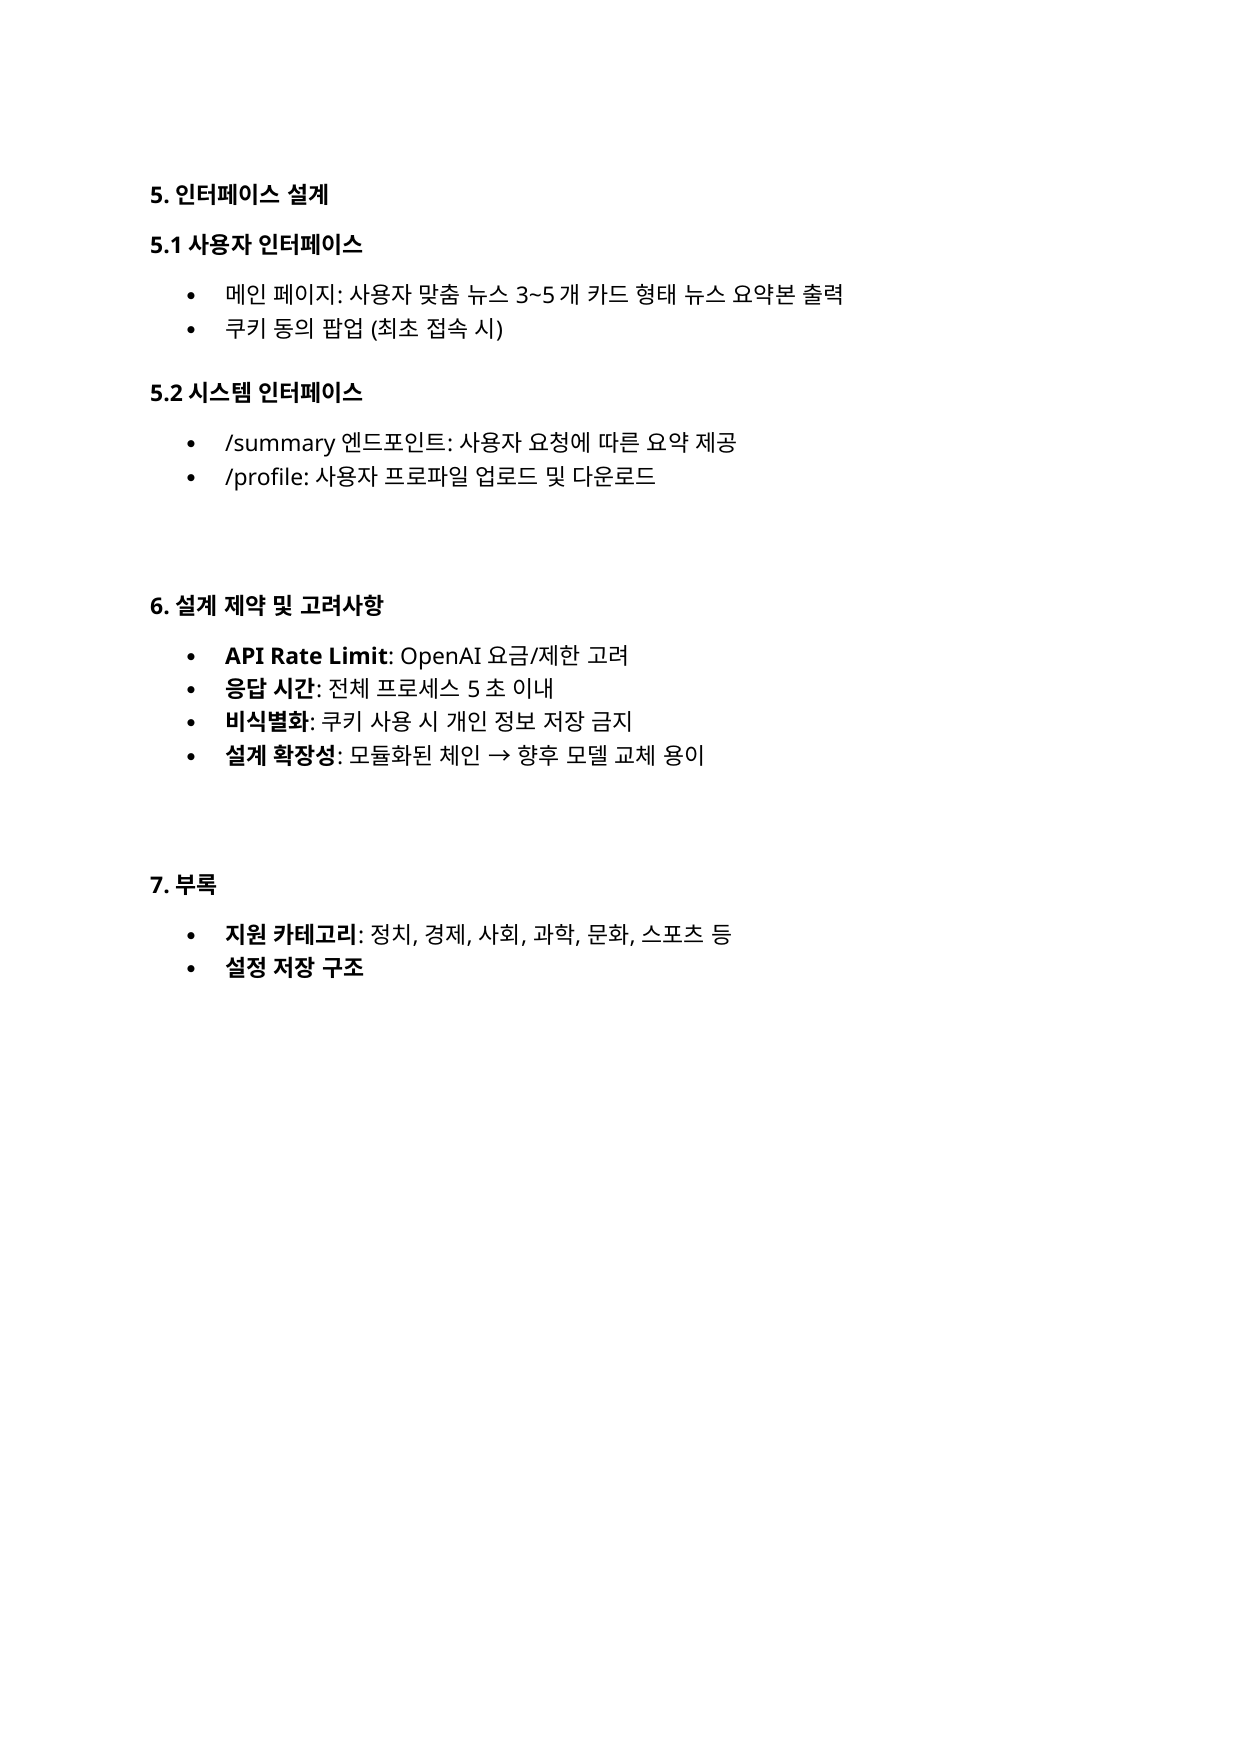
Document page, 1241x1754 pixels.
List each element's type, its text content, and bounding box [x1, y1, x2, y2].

list /profile: 사용자 프로파일 업로드 및 다운로드 [187, 458, 1090, 492]
text 6. 설계 제약 및 고려사항 [150, 588, 1090, 621]
list 응답 시간: 전체 프로세스 5초 이내 [187, 671, 1090, 704]
text 7. 부록 [150, 867, 1090, 900]
list 비식별화: 쿠키 사용 시 개인 정보 저장 금지 [187, 704, 1090, 738]
list 메인 페이지: 사용자 맞춤 뉴스 3~5개 카드 형태 뉴스 요약본 출력 [187, 277, 1090, 311]
list 설정 저장 구조 [187, 950, 1090, 983]
list 쿠키 동의 팝업 (최초 접속 시) [187, 311, 1090, 344]
text 5. 인터페이스 설계 [150, 177, 1090, 211]
list 설계 확장성: 모듈화된 체인 → 향후 모델 교체 용이 [187, 738, 1090, 771]
list API Rate Limit: OpenAI 요금/제한 고려 [187, 638, 1090, 671]
text 5.2 시스템 인터페이스 [150, 375, 1090, 408]
text 5.1 사용자 인터페이스 [150, 227, 1090, 261]
list /summary 엔드포인트: 사용자 요청에 따른 요약 제공 [187, 425, 1090, 458]
list 지원 카테고리: 정치, 경제, 사회, 과학, 문화, 스포츠 등 [187, 917, 1090, 950]
